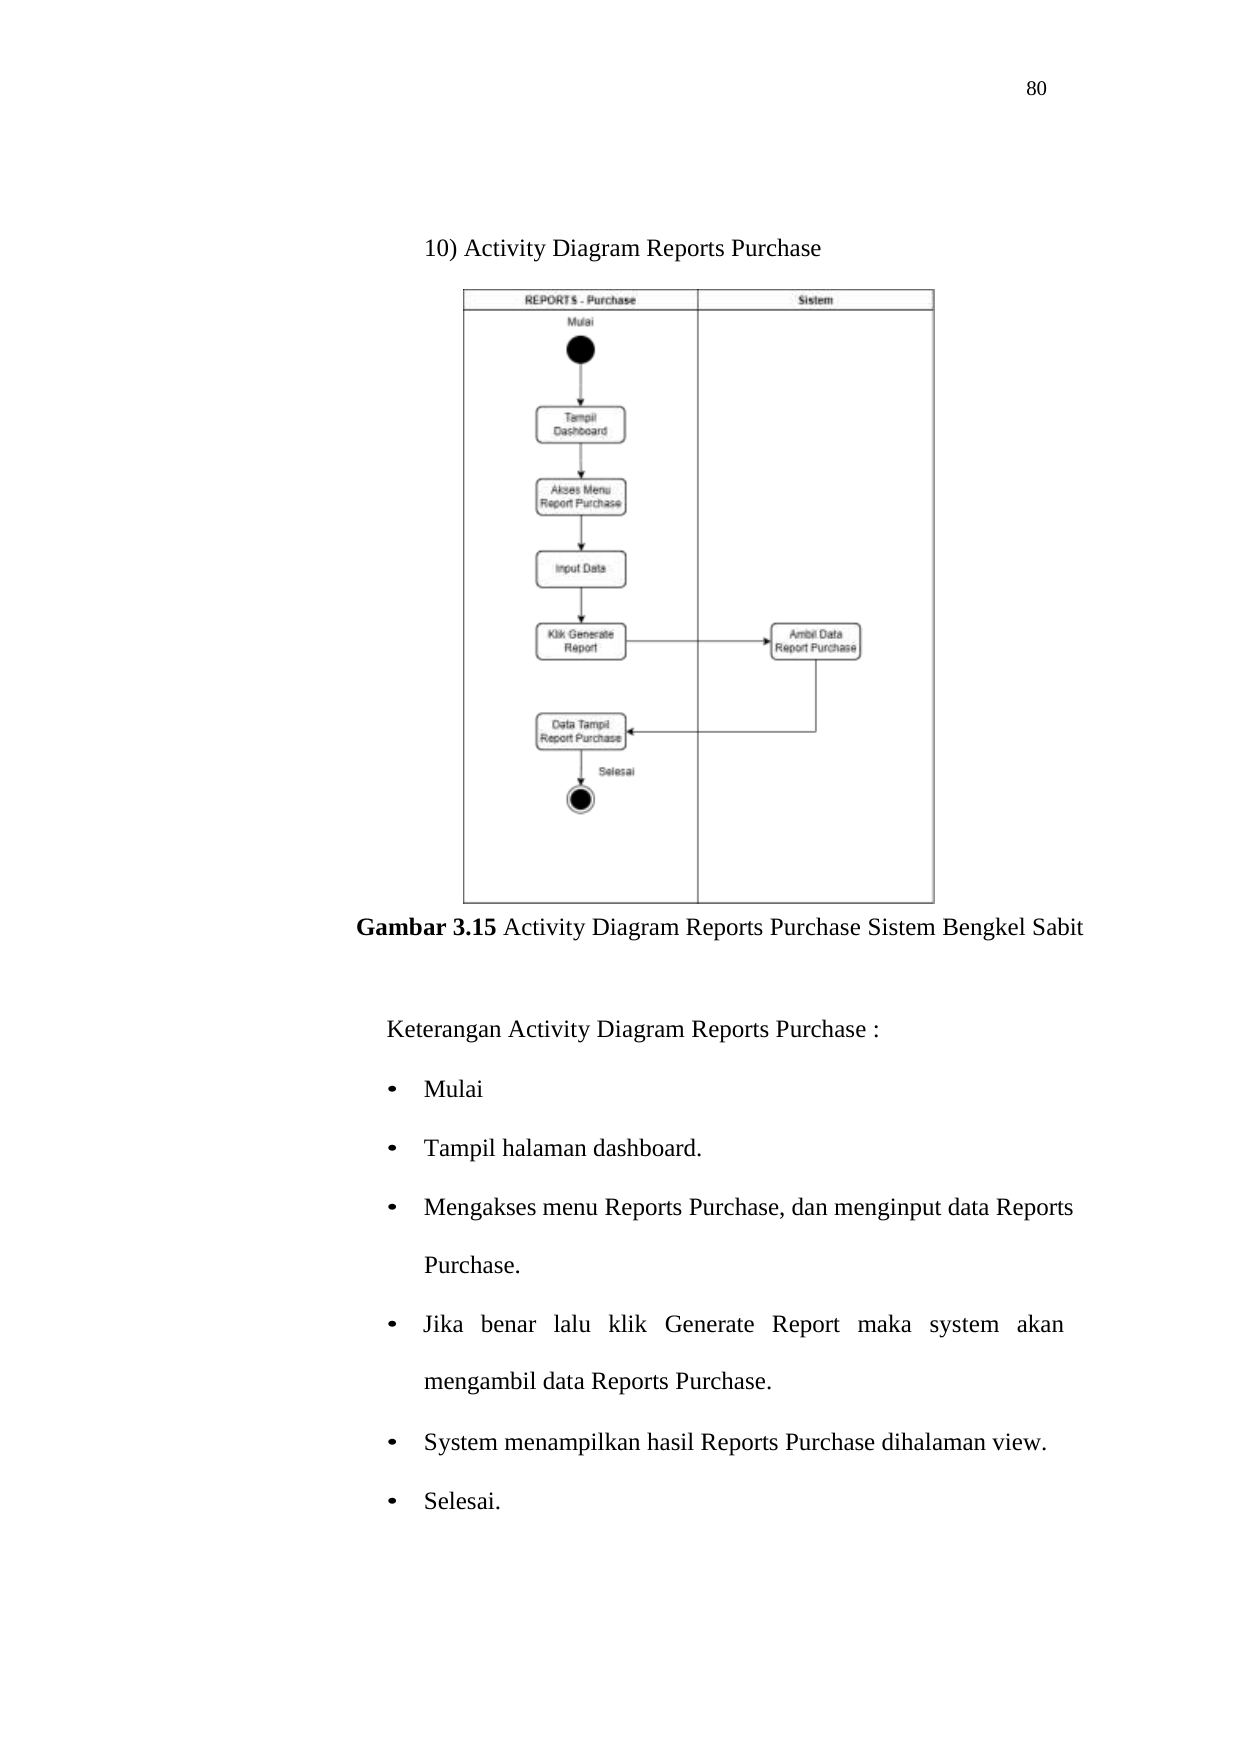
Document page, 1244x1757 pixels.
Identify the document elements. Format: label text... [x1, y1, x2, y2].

text • Mulai [386, 1074, 1094, 1103]
text Gambar 3.15 Activity Diagram Reports Purchase Sistem Bengkel Sabit [352, 912, 1087, 941]
text • Jika benar lalu klik Generate Report maka system akan mengambil data Reports Purchase. [386, 1309, 1068, 1395]
text • Tampil halaman dashboard. [386, 1133, 1094, 1162]
text Purchase. [424, 1250, 1094, 1279]
text Keterangan Activity Diagram Reports Purchase : [386, 1014, 1094, 1043]
text • System menampilkan hasil Reports Purchase dihalaman view. [386, 1427, 1094, 1456]
text • Selesai. [386, 1486, 1094, 1515]
picture [463, 289, 935, 904]
text • Mengakses menu Reports Purchase, dan menginput data Reports [386, 1192, 1094, 1221]
text 10) Activity Diagram Reports Purchase [424, 233, 1094, 261]
